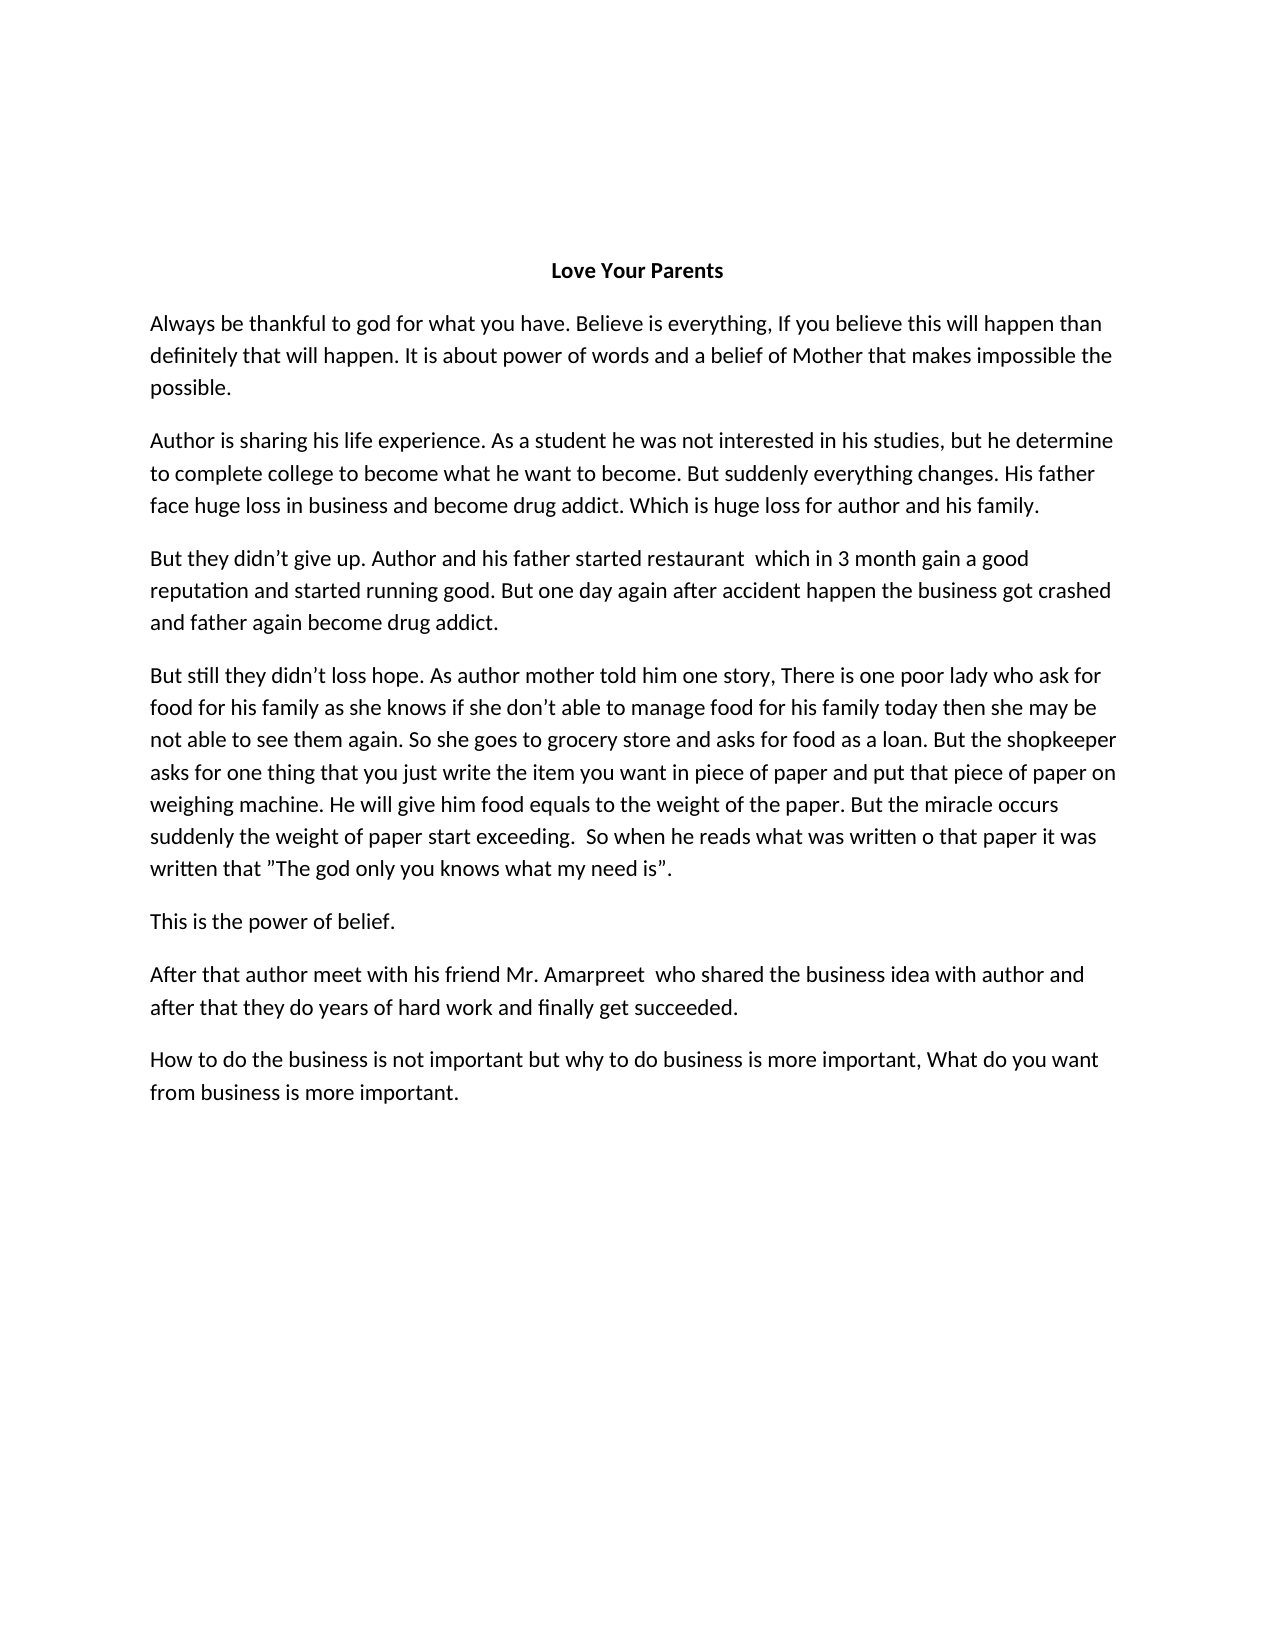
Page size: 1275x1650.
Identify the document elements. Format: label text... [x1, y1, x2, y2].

text How to do the business is not important but why to do business is more important, What do you want from business is more important. [150, 1046, 1125, 1106]
text Love Your Parents [150, 256, 1125, 284]
text This is the power of belief. [150, 907, 1125, 935]
text After that author meet with his friend Mr. Amarpreet who shared the business idea with author and after that they do years of hard work and finally get succeeded. [150, 960, 1125, 1021]
text Always be thankful to god for what you have. Believe is everything, If you believe this will happen than definitely that will happen. It is about power of words and a belief of Mother that makes impossible the possible. [150, 309, 1125, 401]
text But they didn’t give up. Author and his father started restaurant which in 3 month gain a good reputation and started running good. But one day again after accident happen the business got crashed and father again become drug addict. [150, 544, 1125, 636]
text But still they didn’t loss hope. As author mother told him one story, There is one poor lady who ask for food for his family as she knows if she don’t able to manage food for his family today then she may be not able to see them again. So she goes to grocery store and asks for food as a loan. But the shopkeeper asks for one thing that you just write the item you want in piece of paper and put that piece of paper on weighing machine. He will give him food equals to the weight of the paper. But the miracle occurs suddenly the weight of paper start exceeding. So when he reads what was written o that paper it was written that ”The god only you knows what my need is”. [150, 661, 1125, 882]
text Author is sharing his life experience. As a student he was not interested in his studies, but he determine to complete college to become what he want to become. But suddenly everything changes. His father face huge loss in business and become drug addict. Which is huge loss for author and his family. [150, 426, 1125, 519]
